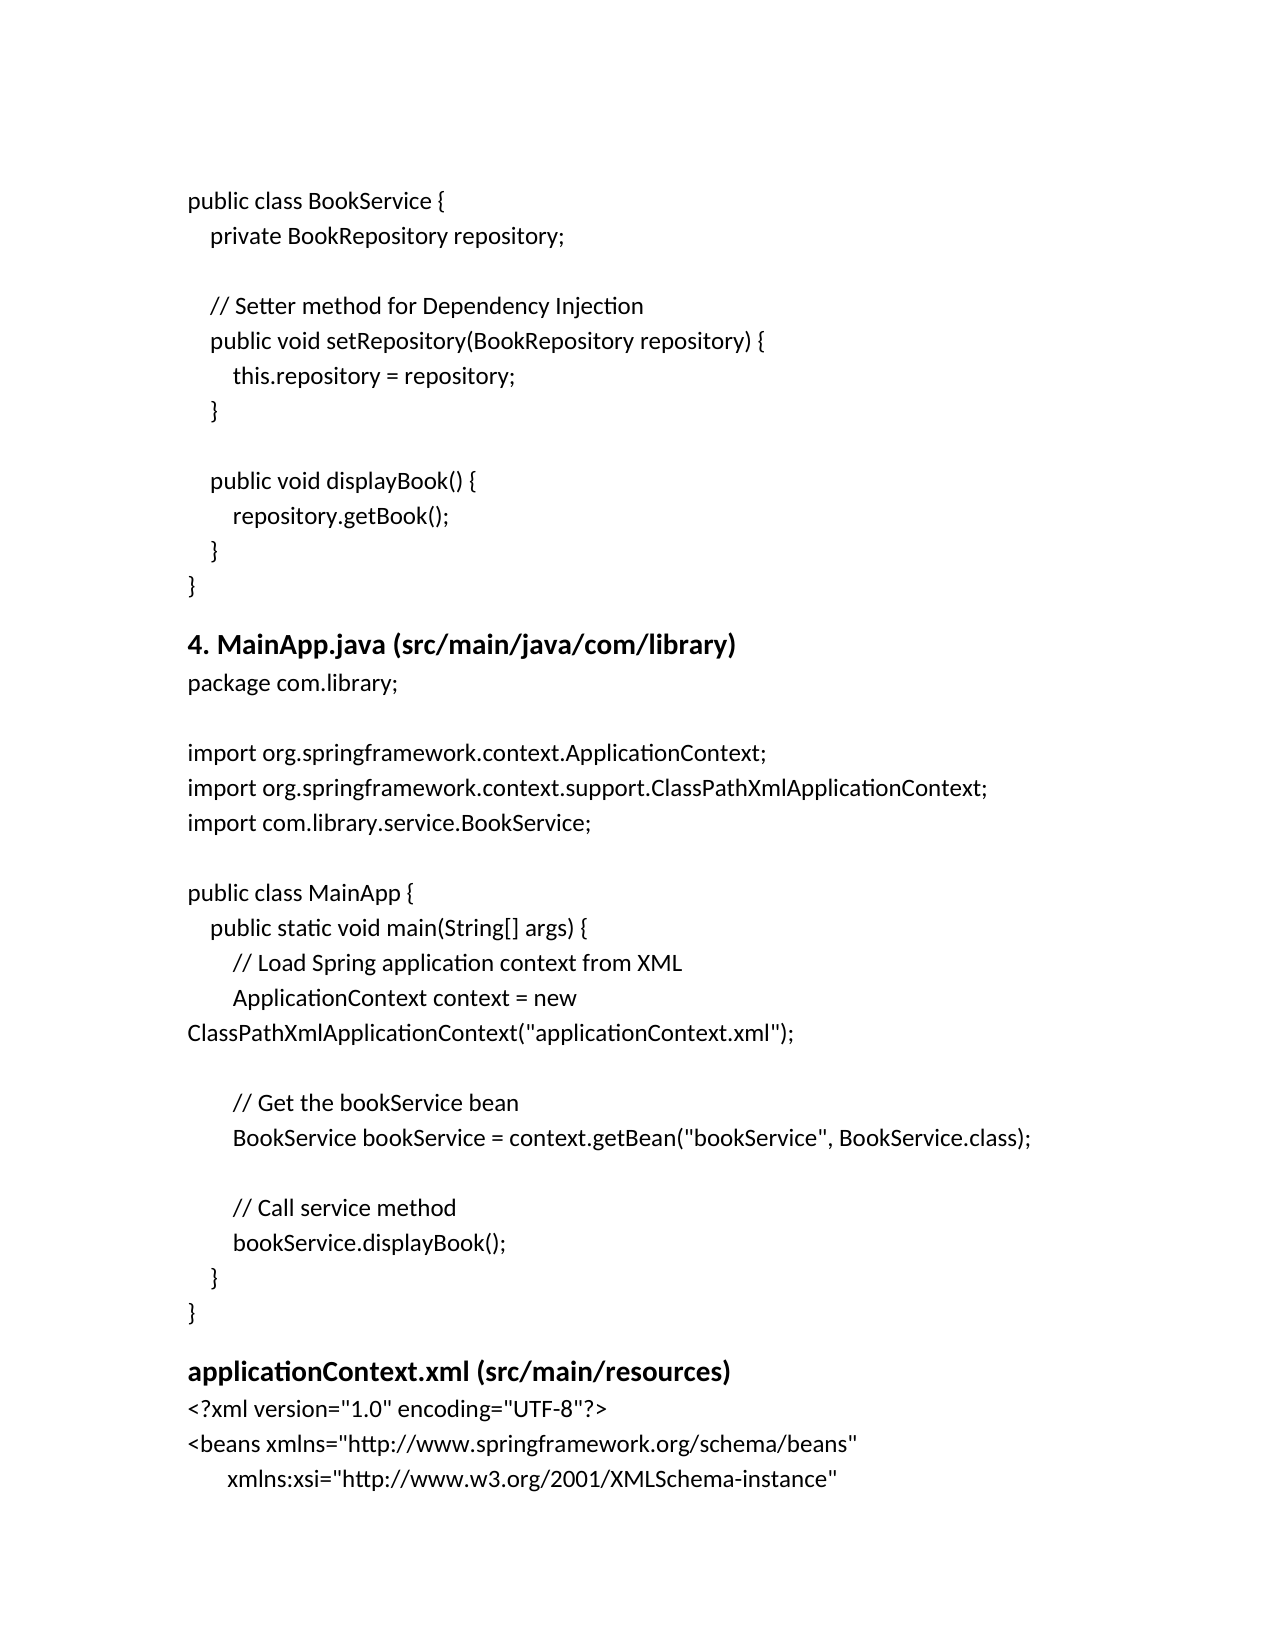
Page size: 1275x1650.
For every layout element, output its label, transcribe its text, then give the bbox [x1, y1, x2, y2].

subtitle applicationContext.xml (src/main/resources) [187, 1353, 1087, 1388]
text package com.library; import org.springframework.context.ApplicationContext; import org.springframework.context.support.ClassPathXmlApplicationContext; import com.library.service.BookService; public class MainApp { public static void main(String[] args) { // Load Spring application context from XML ApplicationContext context = new ClassPathXmlApplicationContext("applicationContext.xml"); // Get the bookService bean BookService bookService = context.getBean("bookService", BookService.class); // Call service method bookService.displayBook(); } } [187, 667, 1087, 1327]
subtitle 4. MainApp.java (src/main/java/com/library) [187, 626, 1087, 661]
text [187, 1393, 1087, 1494]
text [187, 150, 1087, 601]
